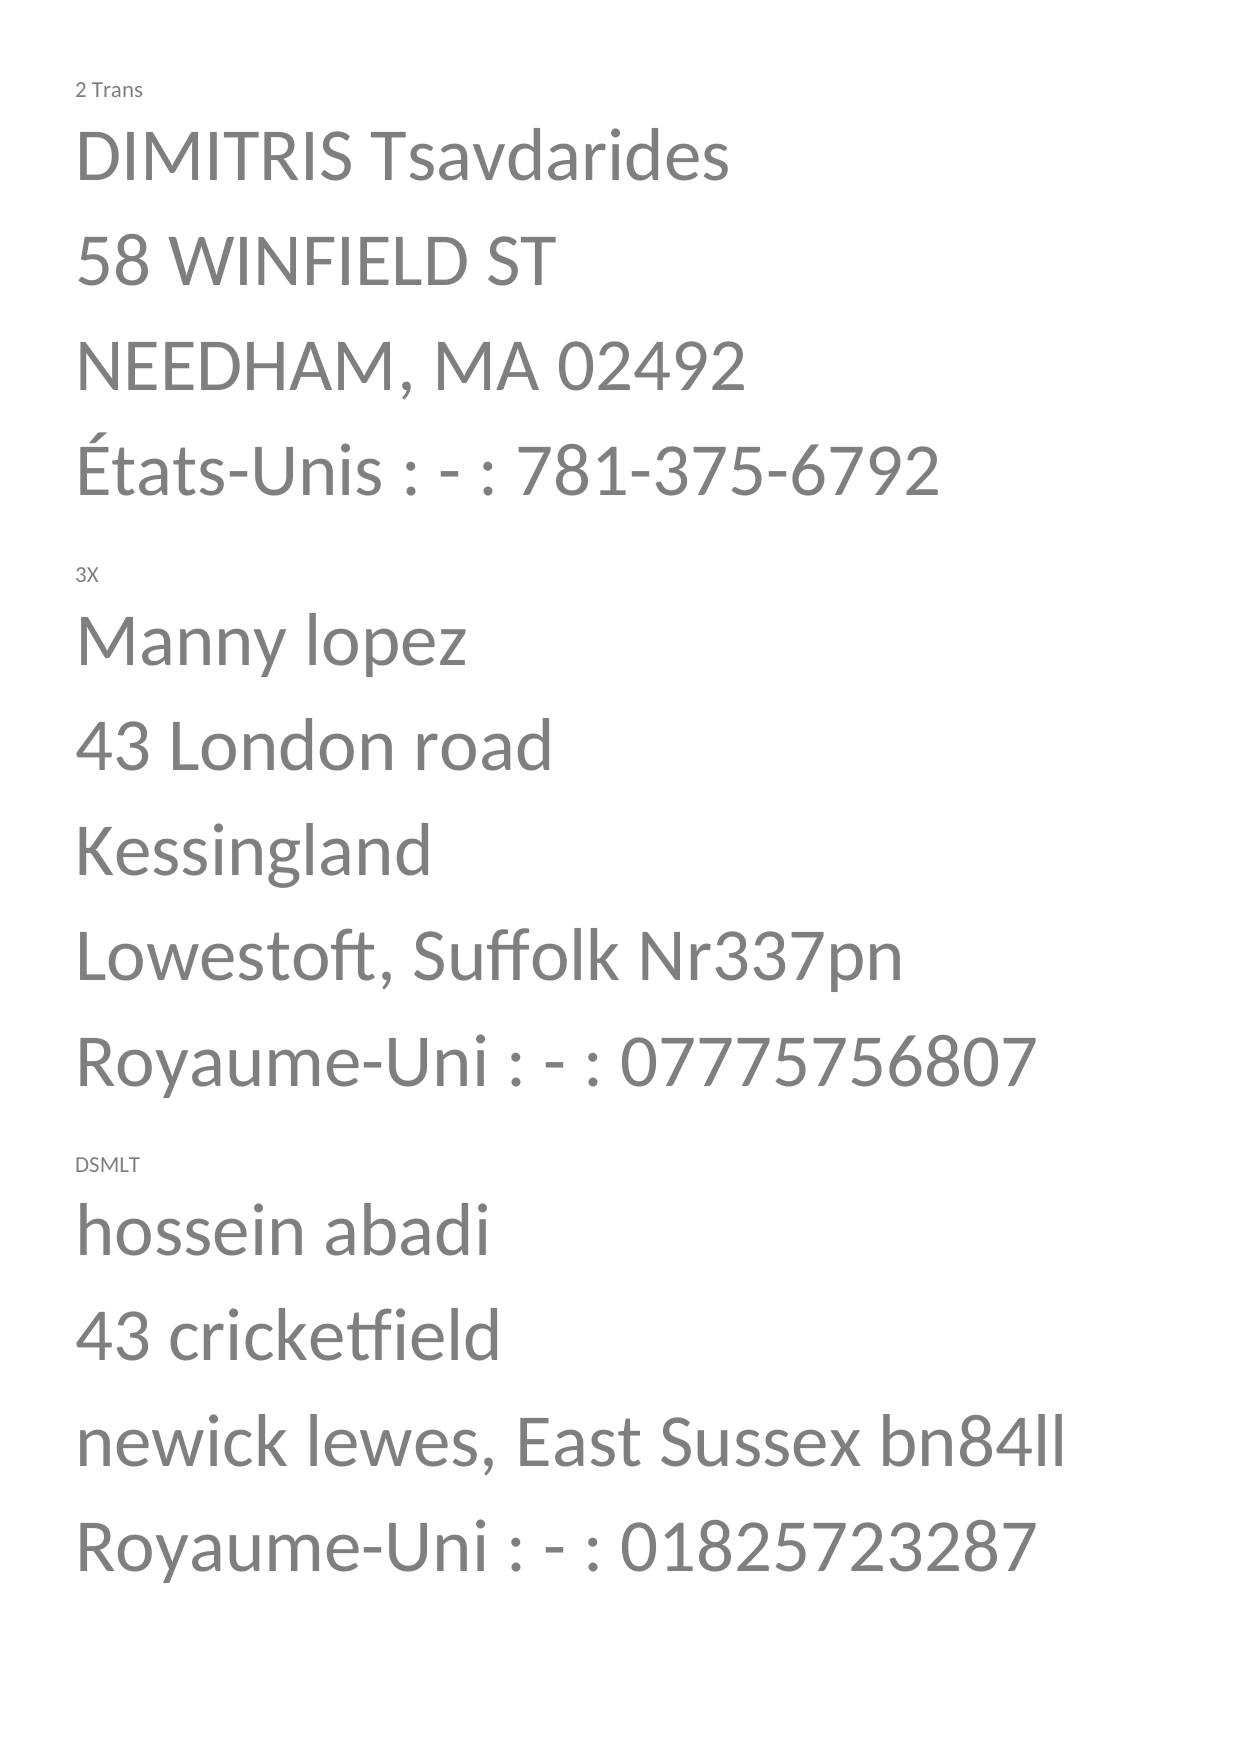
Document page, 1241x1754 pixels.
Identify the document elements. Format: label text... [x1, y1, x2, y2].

text NEEDHAM, MA 02492 [75, 318, 1165, 409]
text 58 WINFIELD ST [75, 212, 1165, 304]
text Royaume-Uni : - : 07775756807 [75, 1013, 1165, 1105]
text DSMLT [75, 1151, 1165, 1179]
text Royaume-Uni : - : 01825723287 [75, 1498, 1165, 1590]
text États-Unis : - : 781-375-6792 [75, 423, 1165, 514]
text 43 London road [75, 698, 1165, 789]
text 2 Trans [75, 75, 1165, 103]
text 3X [75, 560, 1165, 588]
text 43 cricketfield [75, 1288, 1165, 1379]
text Kessingland [75, 803, 1165, 894]
text newick lewes, East Sussex bn84ll [75, 1393, 1165, 1485]
text hossein abadi [75, 1183, 1165, 1274]
text Lowestoft, Suffolk Nr337pn [75, 908, 1165, 999]
text DIMITRIS Tsavdarides [75, 107, 1165, 199]
text Manny lopez [75, 592, 1165, 684]
